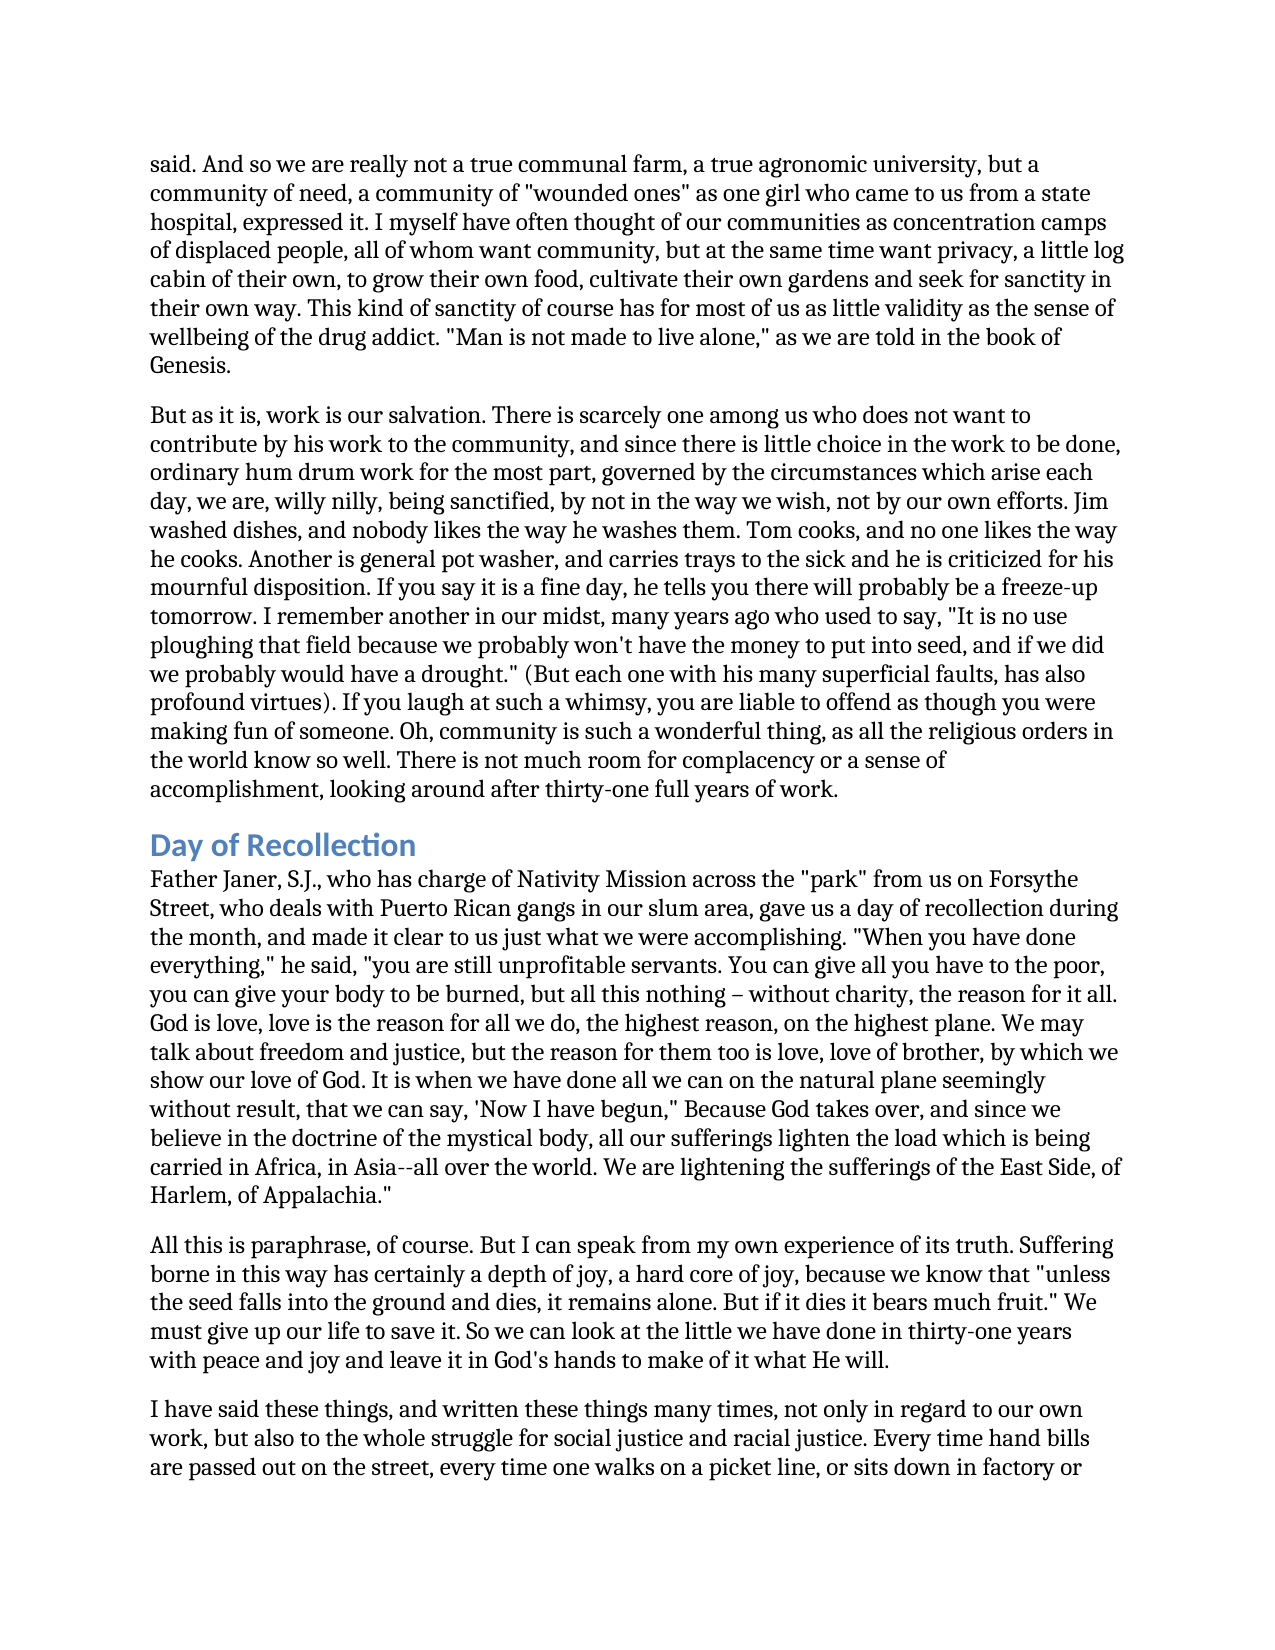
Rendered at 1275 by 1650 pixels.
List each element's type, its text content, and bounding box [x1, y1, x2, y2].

text But as it is, work is our salvation. There is scarcely one among us who does not want to contribute by his work to the community, and since there is little choice in the work to be done, ordinary hum drum work for the most part, governed by the circumstances which arise each day, we are, willy nilly, being sanctified, by not in the way we wish, not by our own efforts. Jim washed dishes, and nobody likes the way he washes them. Tom cooks, and no one likes the way he cooks. Another is general pot washer, and carries trays to the sick and he is criticized for his mournful disposition. If you say it is a fine day, he tells you there will probably be a freeze-up tomorrow. I remember another in our midst, many years ago who used to say, "It is no use ploughing that field because we probably won't have the money to put into seed, and if we did we probably would have a drought." (But each one with his many superficial faults, has also profound virtues). If you laugh at such a whimsy, you are liable to offend as though you were making fun of someone. Oh, community is such a wonderful thing, as all the religious orders in the world know so well. There is not much room for complacency or a sense of accomplishment, looking around after thirty-one full years of work. [150, 401, 1125, 803]
subtitle Day of Recollection [150, 824, 1125, 865]
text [150, 1395, 1125, 1482]
text Father Janer, S.J., who has charge of Nativity Mission across the "park" from us on Forsythe Street, who deals with Puerto Rican gangs in our slum area, gave us a day of recollection during the month, and made it clear to us just what we were accomplishing. "When you have done everything," he said, "you are still unprofitable servants. You can give all you have to the poor, you can give your body to be burned, but all this nothing – without charity, the reason for it all. God is love, love is the reason for all we do, the highest reason, on the highest plane. We may talk about freedom and justice, but the reason for them too is love, love of brother, by which we show our love of God. It is when we have done all we can on the natural plane seemingly without result, that we can say, 'Now I have begun," Because God takes over, and since we believe in the doctrine of the mystical body, all our sufferings lighten the load which is being carried in Africa, in Asia--all over the world. We are lightening the sufferings of the East Side, of Harlem, of Appalachia." [150, 865, 1125, 1210]
text All this is paraphrase, of course. But I can speak from my own experience of its truth. Suffering borne in this way has certainly a depth of joy, a hard core of joy, because we know that "unless the seed falls into the ground and dies, it remains alone. But if it dies it bears much fruit." We must give up our life to save it. So we can look at the little we have done in thirty-one years with peace and joy and leave it in God's hands to make of it what He will. [150, 1231, 1125, 1374]
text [150, 150, 1125, 380]
